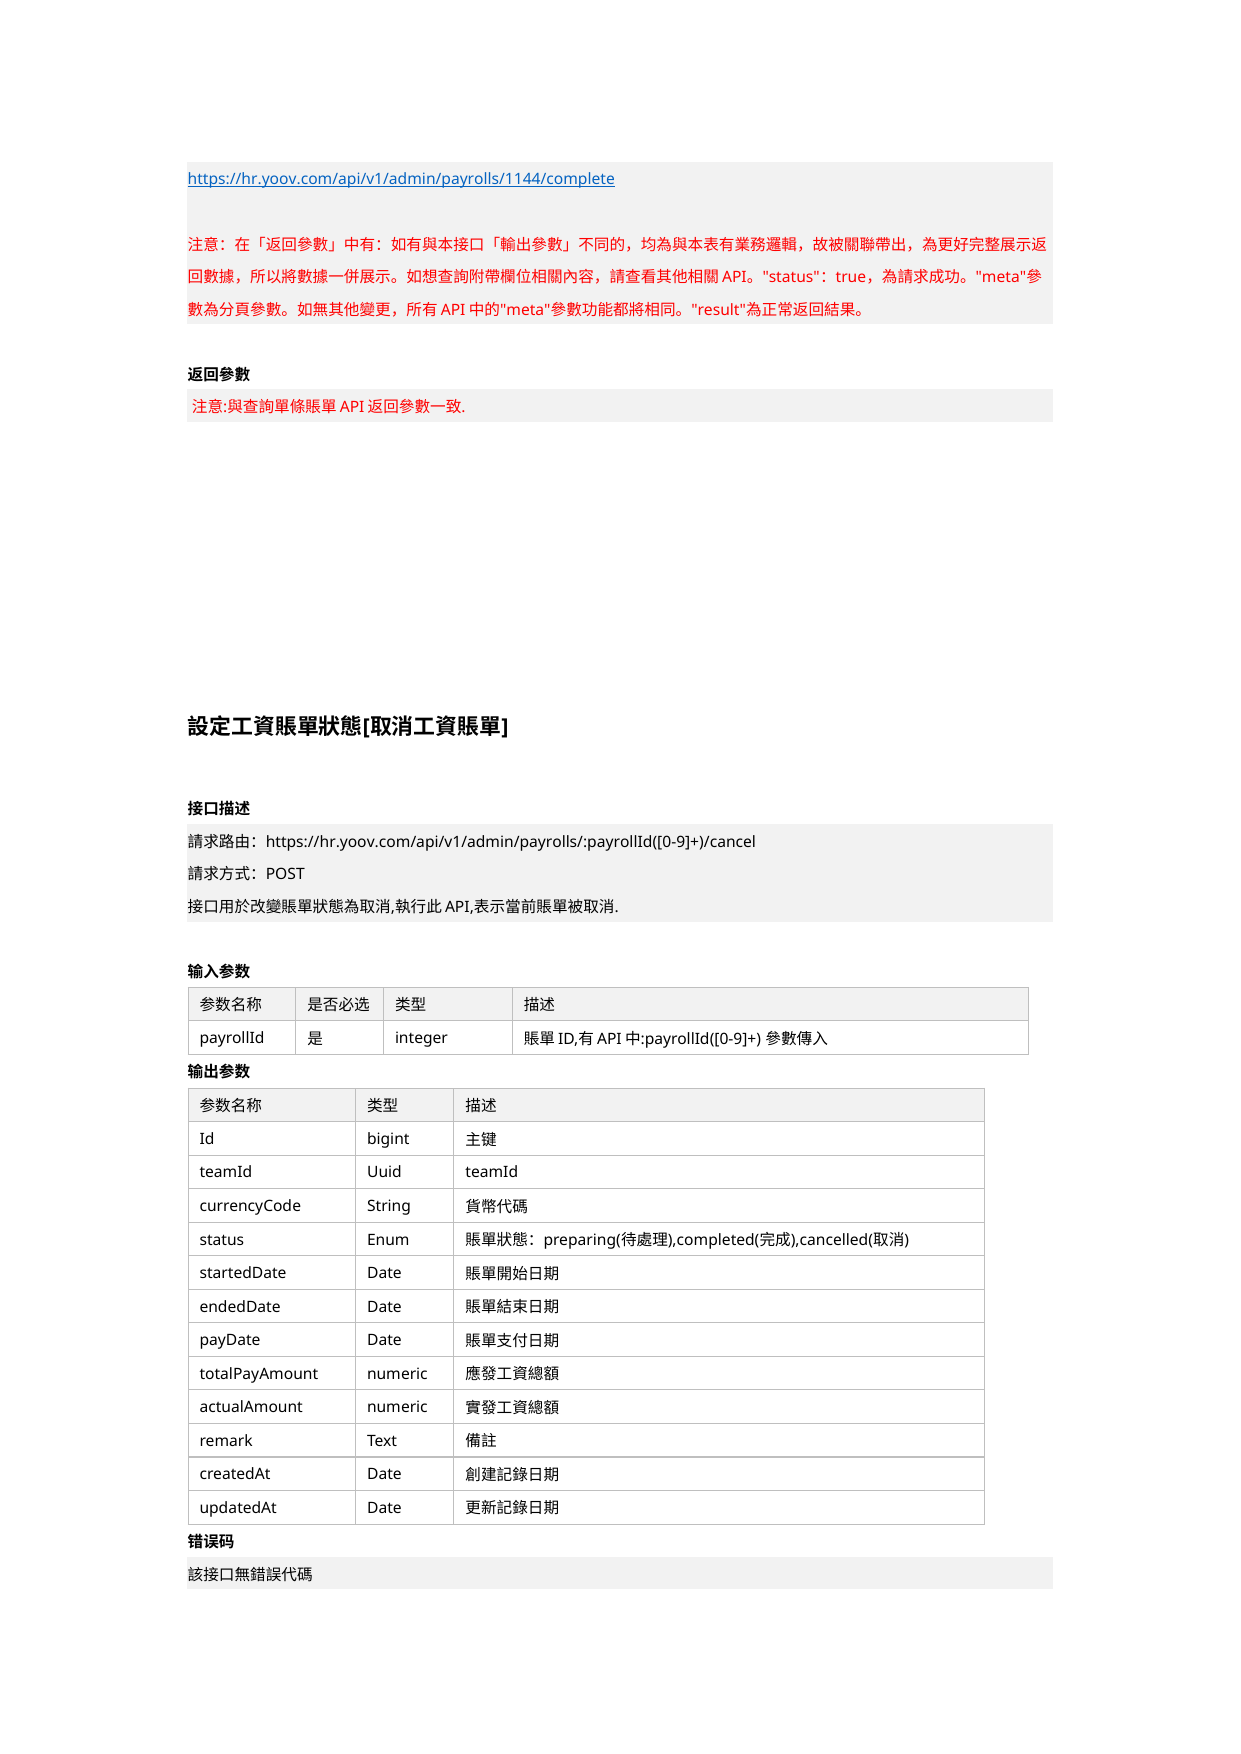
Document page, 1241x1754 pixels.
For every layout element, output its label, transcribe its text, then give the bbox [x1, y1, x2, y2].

text 接口描述 [187, 792, 1053, 824]
table_cell payrollId [189, 1021, 295, 1054]
table_cell currencyCode [189, 1189, 355, 1222]
text 注意：在「返回參數」中有：如有與本接口「輸出參數」不同的，均為與本表有業務邏輯，故被關聯帶出，為更好完整展示返回數據，所以將數據一併展示。如想查詢附帶欄位相關內容，請查看其他相關API。"status"：true，為請求成功。"meta"參數為分頁參數。如無其他變更，所有API中的"meta"參數功能都將相同。"result"為正常返回結果。 [187, 227, 1053, 324]
table_cell status [189, 1223, 355, 1255]
table_header 参数名称 [189, 1089, 355, 1121]
table_cell actualAmount [189, 1390, 355, 1423]
table_cell 賬單開始日期 [454, 1256, 984, 1289]
text 注意:與查詢單條賬單API返回參數一致. [187, 389, 1053, 422]
table_header 类型 [384, 988, 512, 1020]
text 输入参数 [187, 954, 1053, 987]
table_cell 賬單結束日期 [454, 1290, 984, 1322]
table_cell 貨幣代碼 [454, 1189, 984, 1222]
table_cell Id [189, 1122, 355, 1154]
table_cell Enum [356, 1223, 453, 1255]
table_cell endedDate [189, 1290, 355, 1322]
table_cell teamId [454, 1156, 984, 1188]
table_cell totalPayAmount [189, 1357, 355, 1389]
table_cell 賬單支付日期 [454, 1323, 984, 1356]
text 該接口無錯誤代碼 [187, 1557, 1053, 1589]
table_cell Date [356, 1491, 453, 1523]
table_cell Uuid [356, 1156, 453, 1188]
table_cell 是 [296, 1021, 383, 1054]
table_cell bigint [356, 1122, 453, 1154]
table_cell 賬單ID,有API中:payrollId([0-9]+) 參數傳入 [513, 1021, 1028, 1054]
text 請求方式：POST [187, 857, 1053, 889]
table_cell integer [384, 1021, 512, 1054]
table_cell 主键 [454, 1122, 984, 1154]
table_cell Date [356, 1458, 453, 1490]
table_cell payDate [189, 1323, 355, 1356]
table_cell createdAt [189, 1458, 355, 1490]
text 請求路由：https://hr.yoov.com/api/v1/admin/payrolls/:payrollId([0-9]+)/cancel [187, 824, 1053, 857]
table_header 是否必选 [296, 988, 383, 1020]
table_cell Date [356, 1290, 453, 1322]
table_cell 賬單狀態：preparing(待處理),completed(完成),cancelled(取消) [454, 1223, 984, 1255]
text https://hr.yoov.com/api/v1/admin/payrolls/1144/complete [187, 162, 1053, 194]
table_cell Date [356, 1323, 453, 1356]
table_cell 創建記錄日期 [454, 1458, 984, 1490]
table_cell 實發工資總額 [454, 1390, 984, 1423]
text 接口用於改變賬單狀態為取消,執行此API,表示當前賬單被取消. [187, 889, 1053, 922]
table_cell numeric [356, 1390, 453, 1423]
subtitle 設定工資賬單狀態[取消工資賬單] [187, 709, 1053, 742]
table_cell Text [356, 1424, 453, 1456]
table_header 类型 [356, 1089, 453, 1121]
text 返回參數 [187, 357, 1053, 389]
table_cell updatedAt [189, 1491, 355, 1523]
text 错误码 [187, 1524, 1053, 1557]
table_cell teamId [189, 1156, 355, 1188]
table_cell startedDate [189, 1256, 355, 1289]
table_cell String [356, 1189, 453, 1222]
table_cell remark [189, 1424, 355, 1456]
table_header 参数名称 [189, 988, 295, 1020]
text 输出参数 [187, 1055, 1053, 1087]
table_cell 更新記錄日期 [454, 1491, 984, 1523]
table_header 描述 [513, 988, 1028, 1020]
table_cell numeric [356, 1357, 453, 1389]
table_header 描述 [454, 1089, 984, 1121]
table_cell 備註 [454, 1424, 984, 1456]
table_cell Date [356, 1256, 453, 1289]
table_cell 應發工資總額 [454, 1357, 984, 1389]
